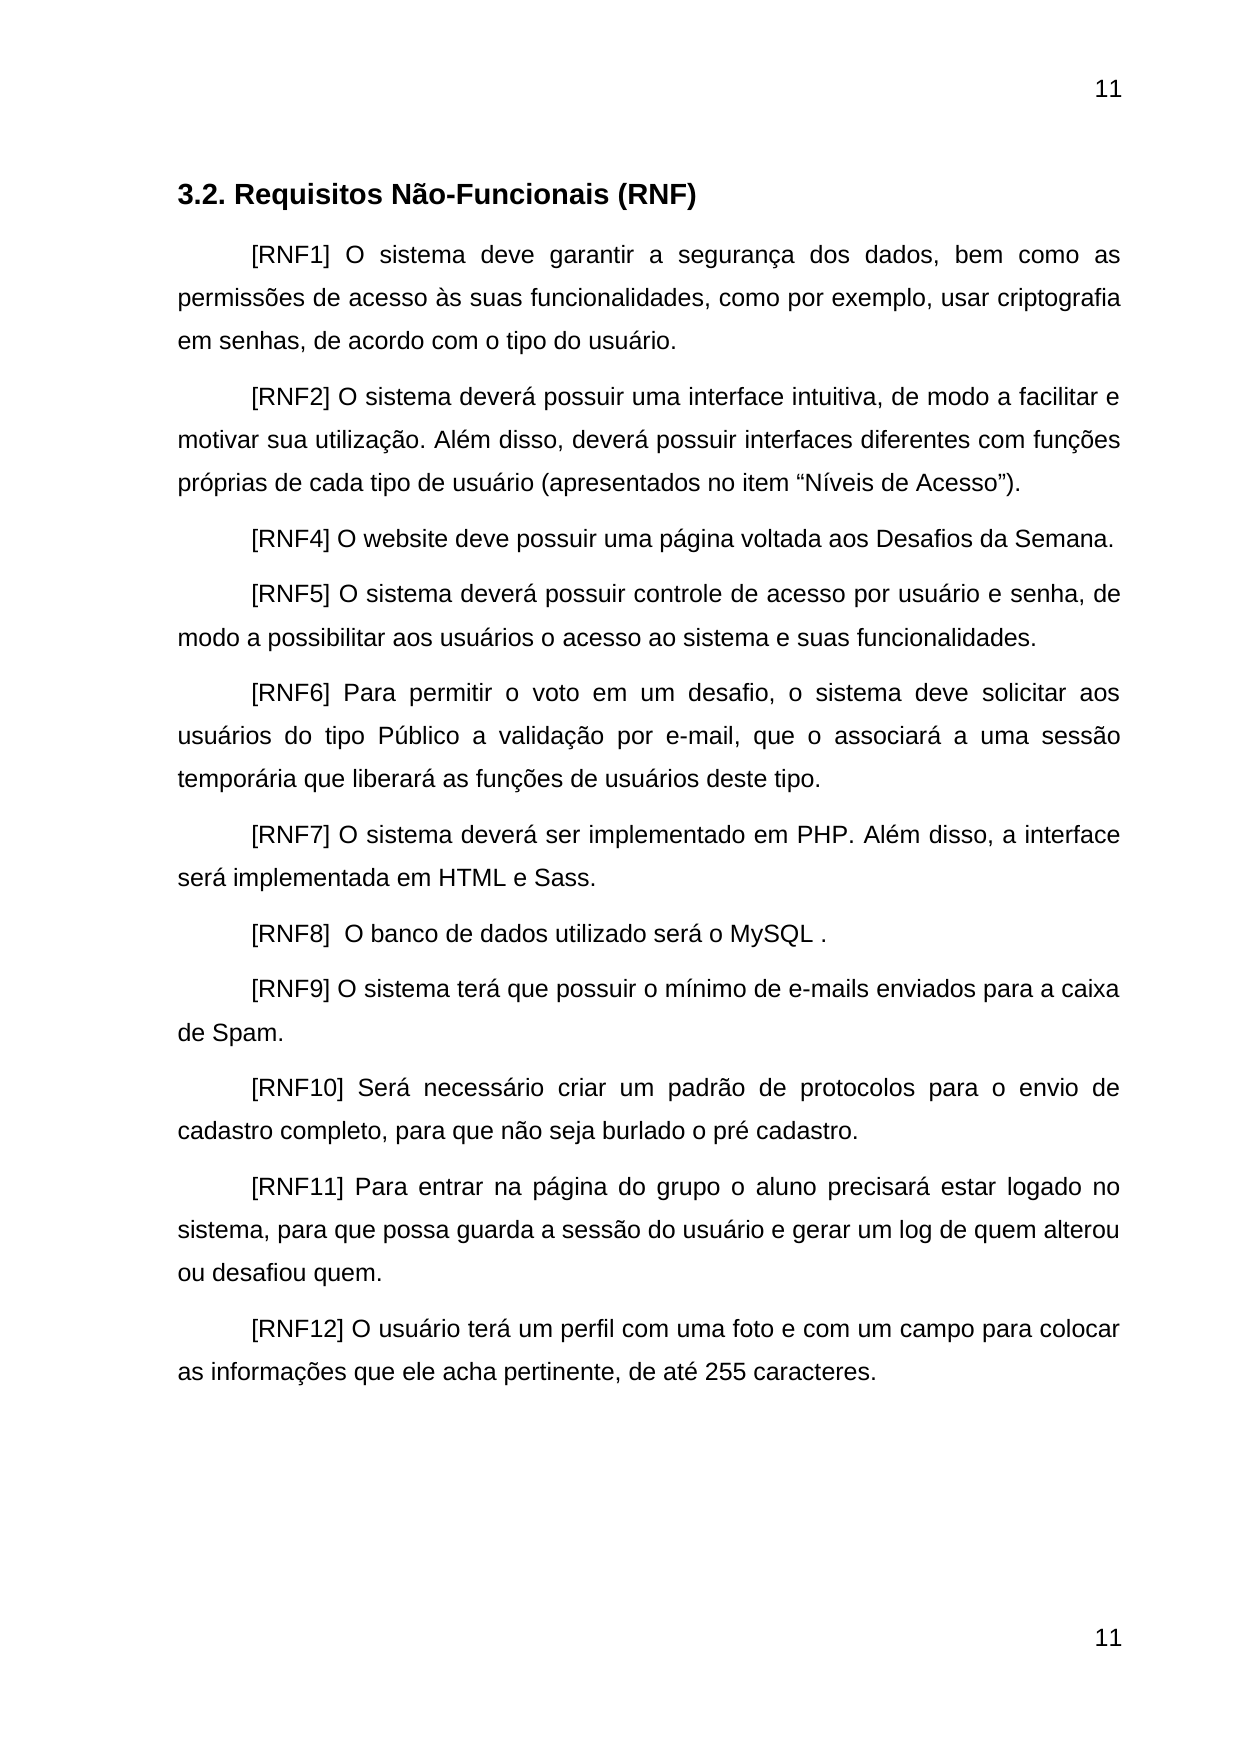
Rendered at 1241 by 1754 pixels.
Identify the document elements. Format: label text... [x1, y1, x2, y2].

subtitle 3.2. Requisitos Não-Funcionais (RNF) [177, 177, 1122, 211]
text [RNF8] O banco de dados utilizado será o MySQL . [177, 919, 1122, 947]
text [RNF11] Para entrar na página do grupo o aluno precisará estar logado no sistema, para que possa guarda a sessão do usuário e gerar um log de quem alterou ou desafiou quem. [177, 1172, 1122, 1287]
text [RNF2] O sistema deverá possuir uma interface intuitiva, de modo a facilitar e motivar sua utilização. Além disso, deverá possuir interfaces diferentes com funções próprias de cada tipo de usuário (apresentados no item “Níveis de Acesso”). [177, 382, 1122, 497]
text [RNF12] O usuário terá um perfil com uma foto e com um campo para colocar as informações que ele acha pertinente, de até 255 caracteres. [177, 1314, 1122, 1386]
text [RNF10] Será necessário criar um padrão de protocolos para o envio de cadastro completo, para que não seja burlado o pré cadastro. [177, 1073, 1122, 1145]
text [RNF7] O sistema deverá ser implementado em PHP. Além disso, a interface será implementada em HTML e Sass. [177, 820, 1122, 892]
text [RNF6] Para permitir o voto em um desafio, o sistema deve solicitar aos usuários do tipo Público a validação por e-mail, que o associará a uma sessão temporária que liberará as funções de usuários deste tipo. [177, 678, 1122, 793]
text [RNF5] O sistema deverá possuir controle de acesso por usuário e senha, de modo a possibilitar aos usuários o acesso ao sistema e suas funcionalidades. [177, 579, 1122, 651]
text [RNF4] O website deve possuir uma página voltada aos Desafios da Semana. [177, 524, 1122, 552]
text [RNF9] O sistema terá que possuir o mínimo de e-mails enviados para a caixa de Spam. [177, 974, 1122, 1046]
text [RNF1] O sistema deve garantir a segurança dos dados, bem como as permissões de acesso às suas funcionalidades, como por exemplo, usar criptografia em senhas, de acordo com o tipo do usuário. [177, 240, 1122, 355]
